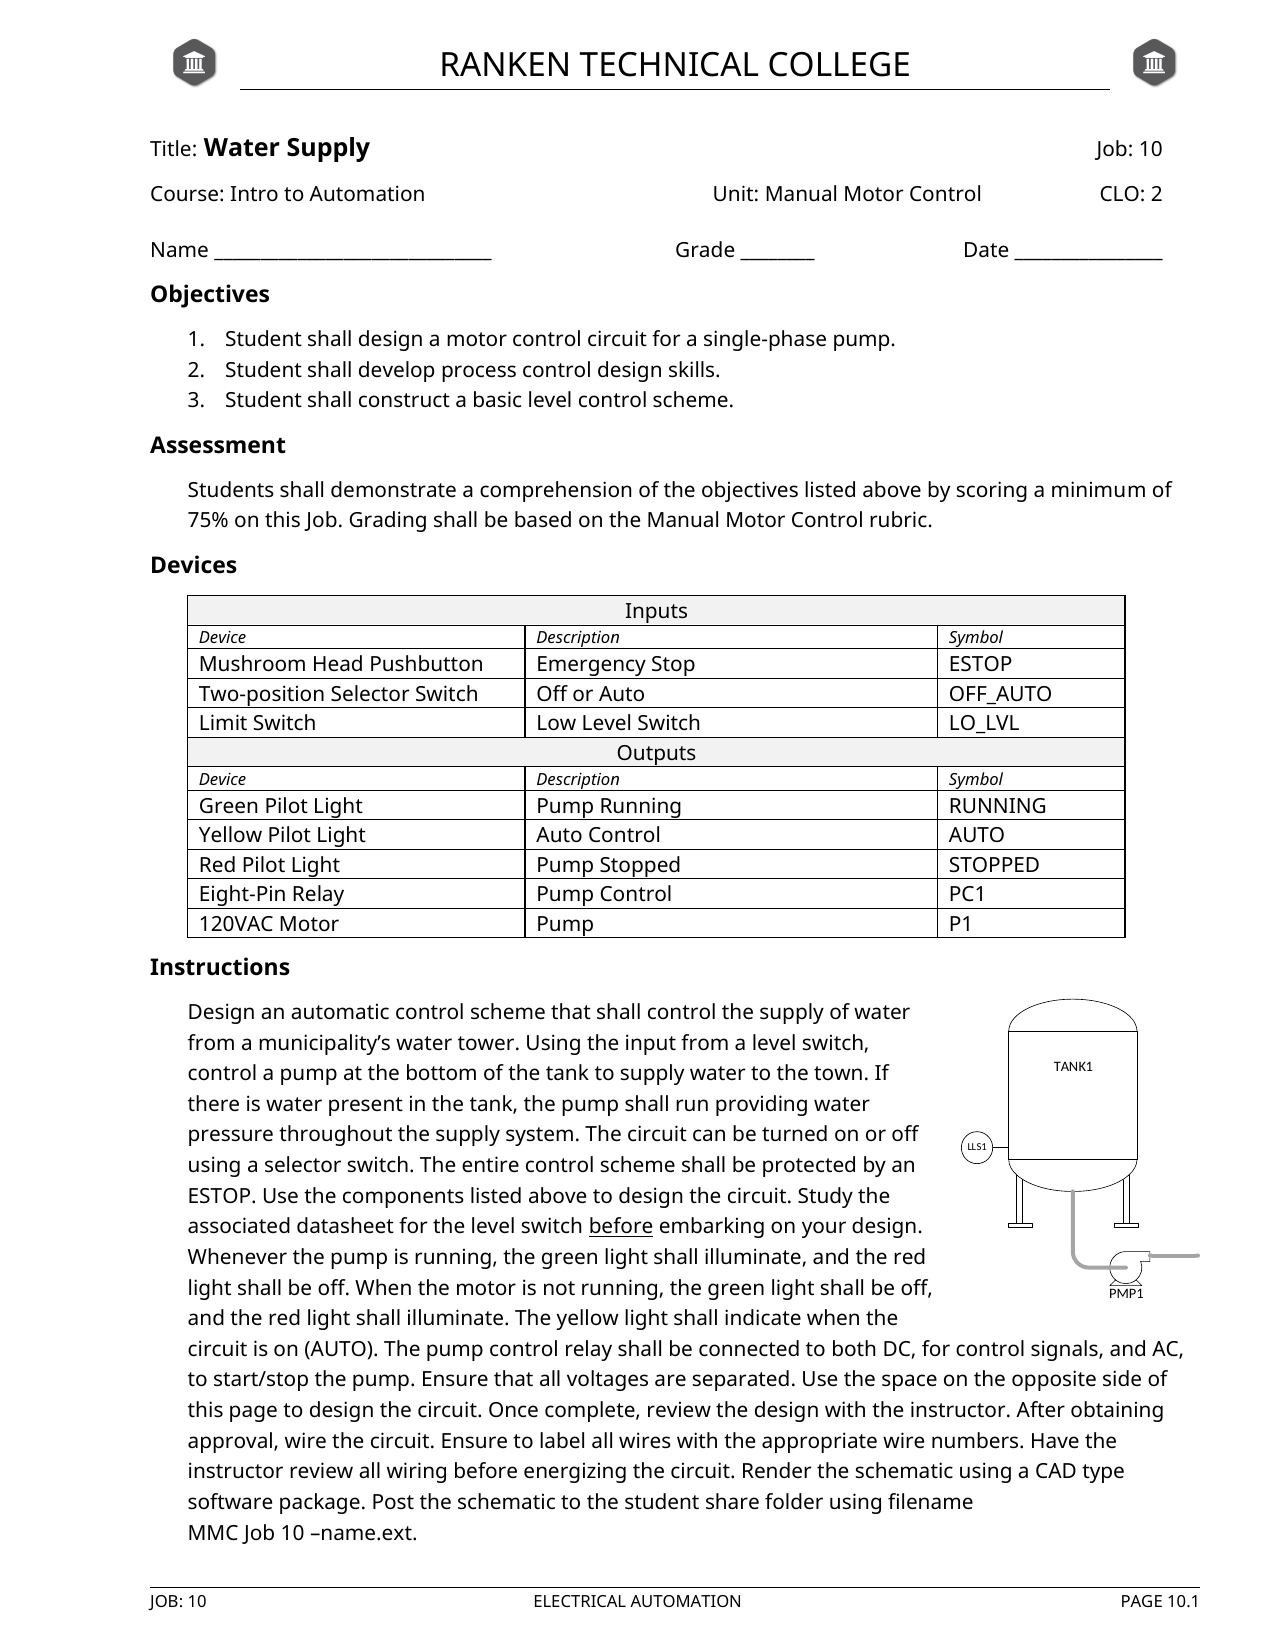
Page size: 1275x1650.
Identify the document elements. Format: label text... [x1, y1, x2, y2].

text Title: Water Supply Job: 10 [150, 130, 1200, 164]
table_cell OFF_AUTO [938, 679, 1124, 707]
table_cell Two-position Selector Switch [188, 679, 524, 707]
table_cell Auto Control [526, 820, 937, 849]
table_cell Pump Running [526, 791, 937, 819]
table_cell Pump Control [526, 879, 937, 908]
table_cell Green Pilot Light [188, 791, 524, 819]
table_cell Limit Switch [188, 708, 524, 737]
text Instructions [150, 951, 1200, 982]
table_header Inputs [188, 596, 1124, 624]
table_cell Emergency Stop [526, 649, 937, 678]
text Students shall demonstrate a comprehension of the objectives listed above by scoring a minimum of 75% on this Job. Grading shall be based on the Manual Motor Control rubric. [187, 475, 1200, 534]
table_cell Yellow Pilot Light [188, 820, 524, 849]
table_cell Pump Stopped [526, 850, 937, 878]
table_cell RUNNING [938, 791, 1124, 819]
table_cell Pump [526, 909, 937, 937]
table_cell Device [188, 626, 524, 648]
picture [1121, 37, 1189, 89]
text Assessment [150, 429, 1200, 460]
text Name ______________________________ Grade ________ Date ________________ [150, 235, 1200, 263]
table_cell Description [526, 626, 937, 648]
table_cell Symbol [938, 626, 1124, 648]
text Devices [150, 549, 1200, 580]
table_cell AUTO [938, 820, 1124, 849]
table_cell P1 [938, 909, 1124, 937]
table_cell 120VAC Motor [188, 909, 524, 937]
table_cell Outputs [188, 738, 1124, 766]
table_cell STOPPED [938, 850, 1124, 878]
list Student shall develop process control design skills. [187, 355, 1200, 383]
table_cell LO_LVL [938, 708, 1124, 737]
text Course: Intro to Automation Unit: Manual Motor Control CLO: 2 [150, 179, 1200, 208]
list Student shall construct a basic level control scheme. [187, 386, 1200, 414]
table_cell ESTOP [938, 649, 1124, 678]
table_cell Mushroom Head Pushbutton [188, 649, 524, 678]
list Student shall design a motor control circuit for a single-phase pump. [187, 324, 1200, 353]
table_cell Low Level Switch [526, 708, 937, 737]
table_cell Red Pilot Light [188, 850, 524, 878]
table_cell Symbol [938, 767, 1124, 790]
text Objectives [150, 278, 1200, 309]
table_cell Eight-Pin Relay [188, 879, 524, 908]
picture [161, 37, 229, 89]
table_cell Device [188, 767, 524, 790]
table_cell Off or Auto [526, 679, 937, 707]
table_cell PC1 [938, 879, 1124, 908]
table_cell Description [526, 767, 937, 790]
text Design an automatic control scheme that shall control the supply of water from a municipality’s water tower. Using the input from a level switch, control a pump at the bottom of the tank to supply water to the town. If there is water present in the tank, the pump shall run providing water pressure throughout the supply system. The circuit can be turned on or off using a selector switch. The entire control scheme shall be protected by an ESTOP. Use the components listed above to design the circuit. Study the associated datasheet for the level switch before embarking on your design. Whenever the pump is running, the green light shall illuminate, and the red light shall be off. When the motor is not running, the green light shall be off, and the red light shall illuminate. The yellow light shall indicate when the circuit is on (AUTO). The pump control relay shall be connected to both DC, for control signals, and AC, to start/stop the pump. Ensure that all voltages are separated. Use the space on the opposite side of this page to design the circuit. Once complete, review the design with the instructor. After obtaining approval, wire the circuit. Ensure to label all wires with the appropriate wire numbers. Have the instructor review all wiring before energizing the circuit. Render the schematic using a CAD type software package. Post the schematic to the student share folder using filename MMC Job 10 –name.ext. [187, 997, 1200, 1546]
